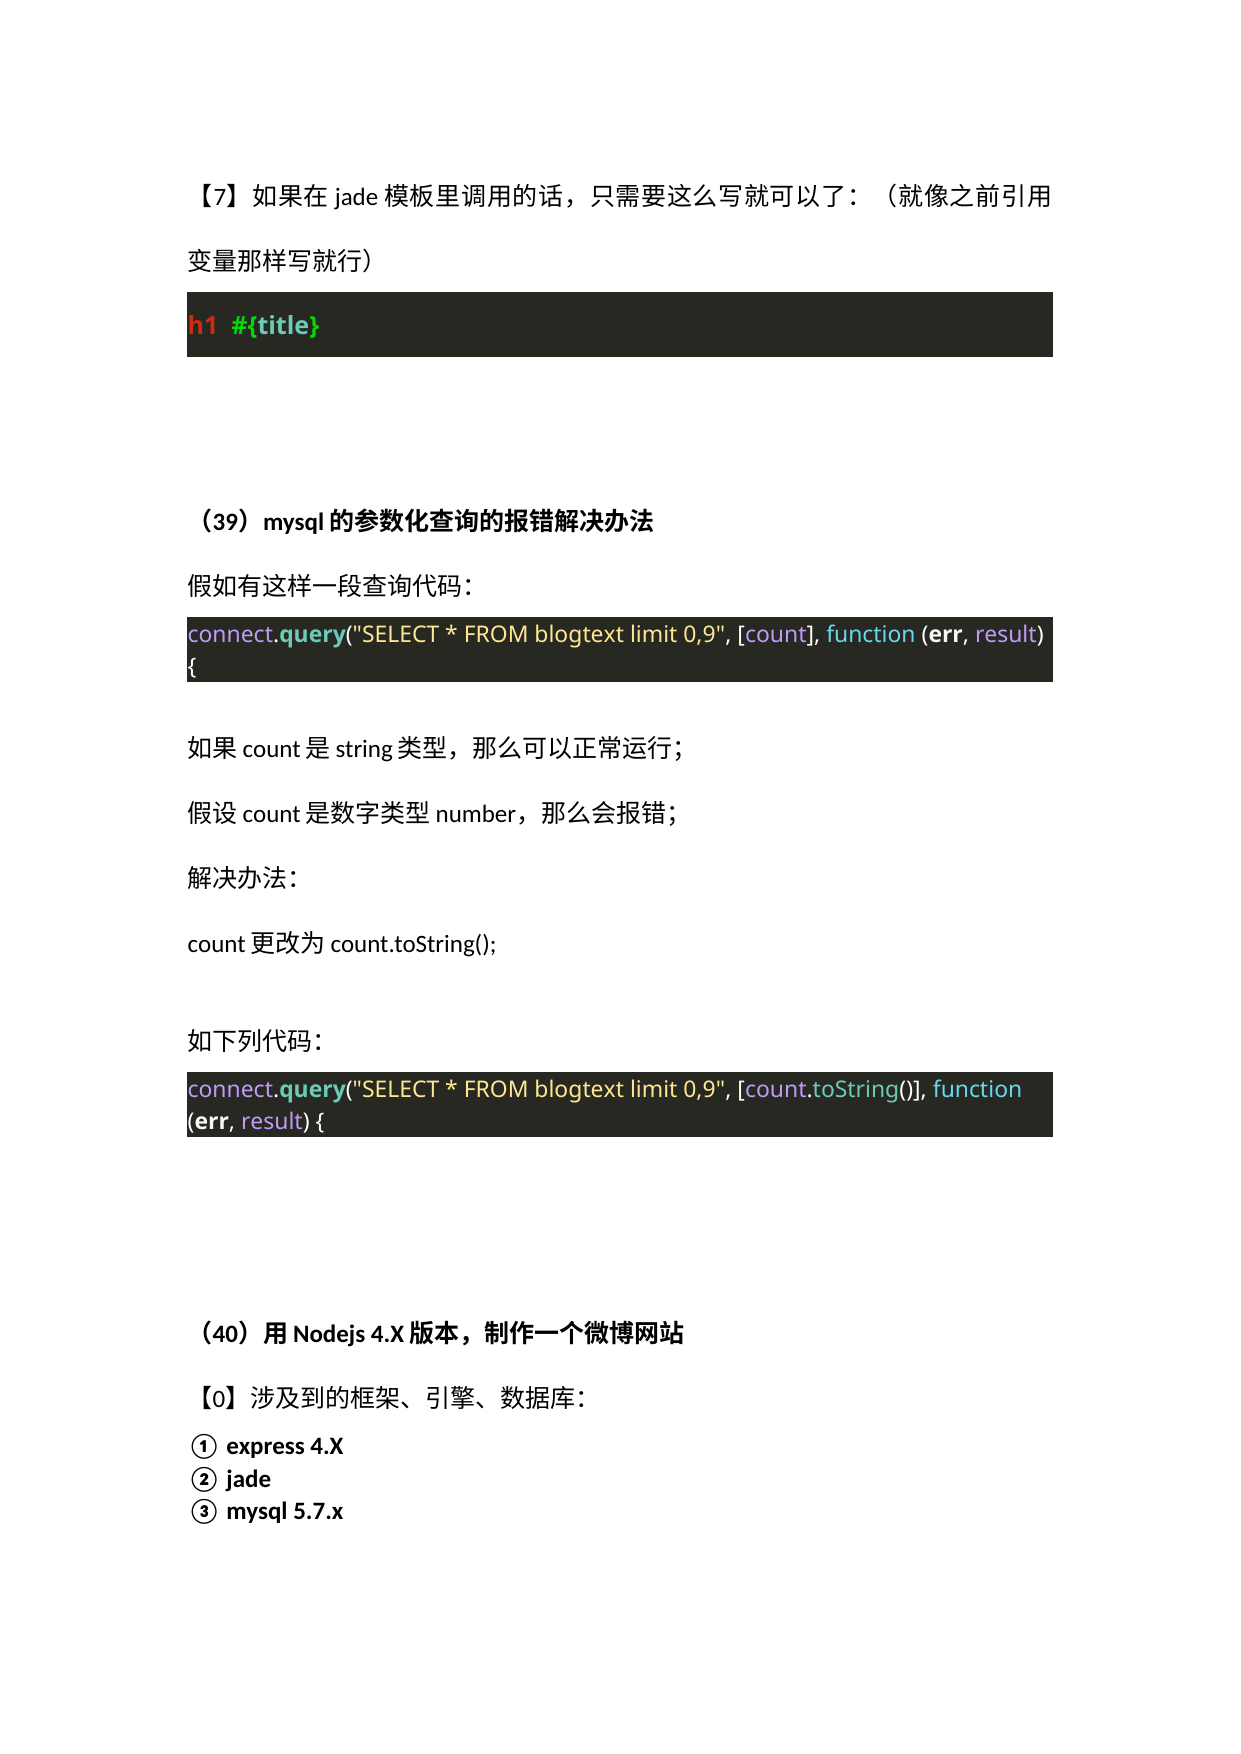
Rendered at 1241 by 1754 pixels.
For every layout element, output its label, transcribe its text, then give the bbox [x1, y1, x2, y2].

text （39）mysql的参数化查询的报错解决办法 [187, 487, 1053, 552]
text ② jade [187, 1462, 1053, 1494]
text 【7】如果在jade模板里调用的话，只需要这么写就可以了：（就像之前引用变量那样写就行） [187, 162, 1053, 292]
text 解决办法： [187, 844, 1053, 909]
text 假如有这样一段查询代码： [187, 552, 1053, 617]
text connect.query("SELECT * FROM blogtext limit 0,9", [count], function (err, result) { [187, 617, 1053, 682]
text （40）用Nodejs 4.X版本，制作一个微博网站 [187, 1299, 1053, 1364]
text 如下列代码： [187, 1007, 1053, 1072]
text h1 #{title} [187, 292, 1053, 357]
text ① express 4.X [187, 1429, 1053, 1462]
text 如果count是string类型，那么可以正常运行； [187, 714, 1053, 779]
text ③ mysql 5.7.x [187, 1494, 1053, 1527]
text count更改为count.toString(); [187, 909, 1053, 974]
text 假设count是数字类型number，那么会报错； [187, 779, 1053, 844]
text 【0】涉及到的框架、引擎、数据库： [187, 1364, 1053, 1429]
text connect.query("SELECT * FROM blogtext limit 0,9", [count.toString()], function (err, result) { [187, 1072, 1053, 1137]
